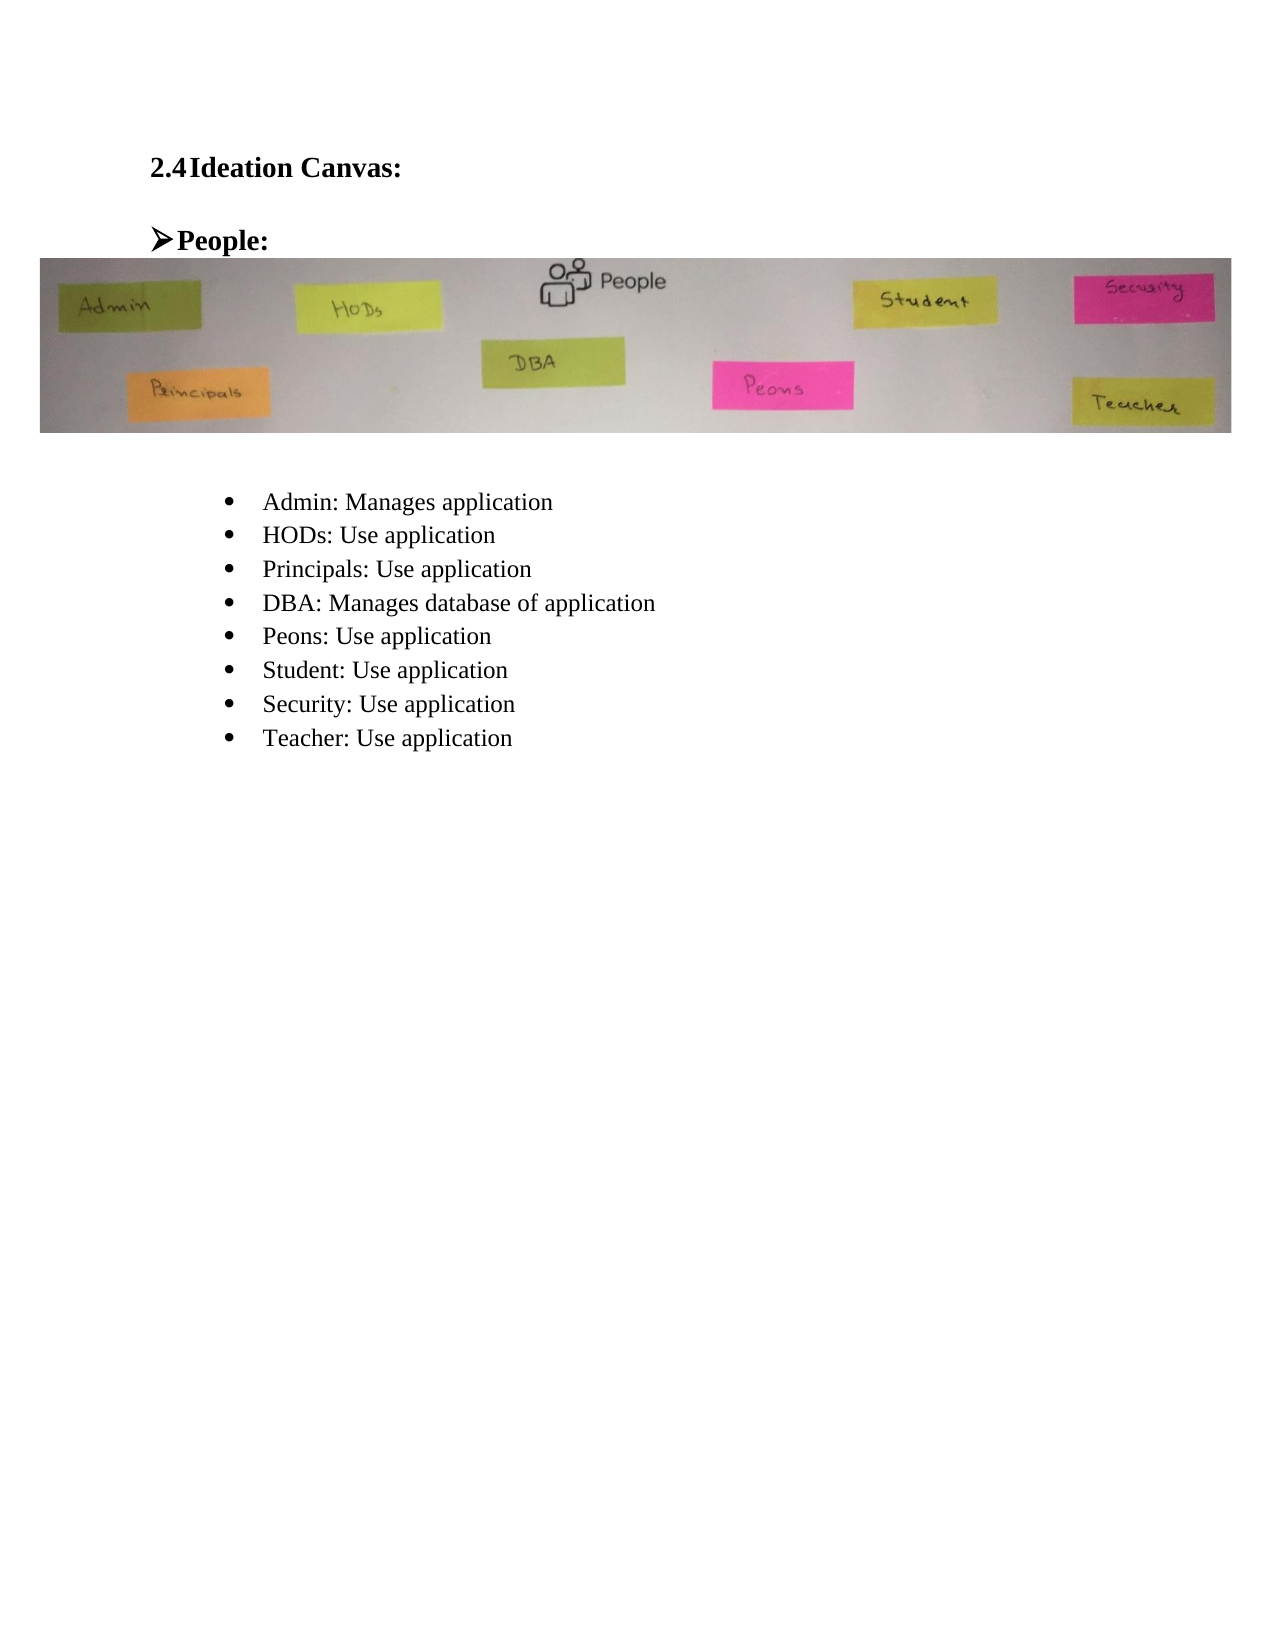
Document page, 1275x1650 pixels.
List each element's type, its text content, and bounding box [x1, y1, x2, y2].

list Peons: Use application [225, 621, 1248, 650]
list Principals: Use application [225, 554, 1248, 583]
list Security: Use application [225, 689, 1248, 717]
list DBA: Manages database of application [225, 588, 1248, 616]
list HODs: Use application [225, 520, 1248, 549]
list Admin: Manages application [225, 487, 1248, 516]
picture [39, 258, 1232, 433]
list Ideation Canvas: [150, 150, 1248, 183]
list Student: Use application [225, 655, 1248, 684]
list People: [150, 223, 1248, 257]
list Teacher: Use application [225, 723, 1248, 751]
